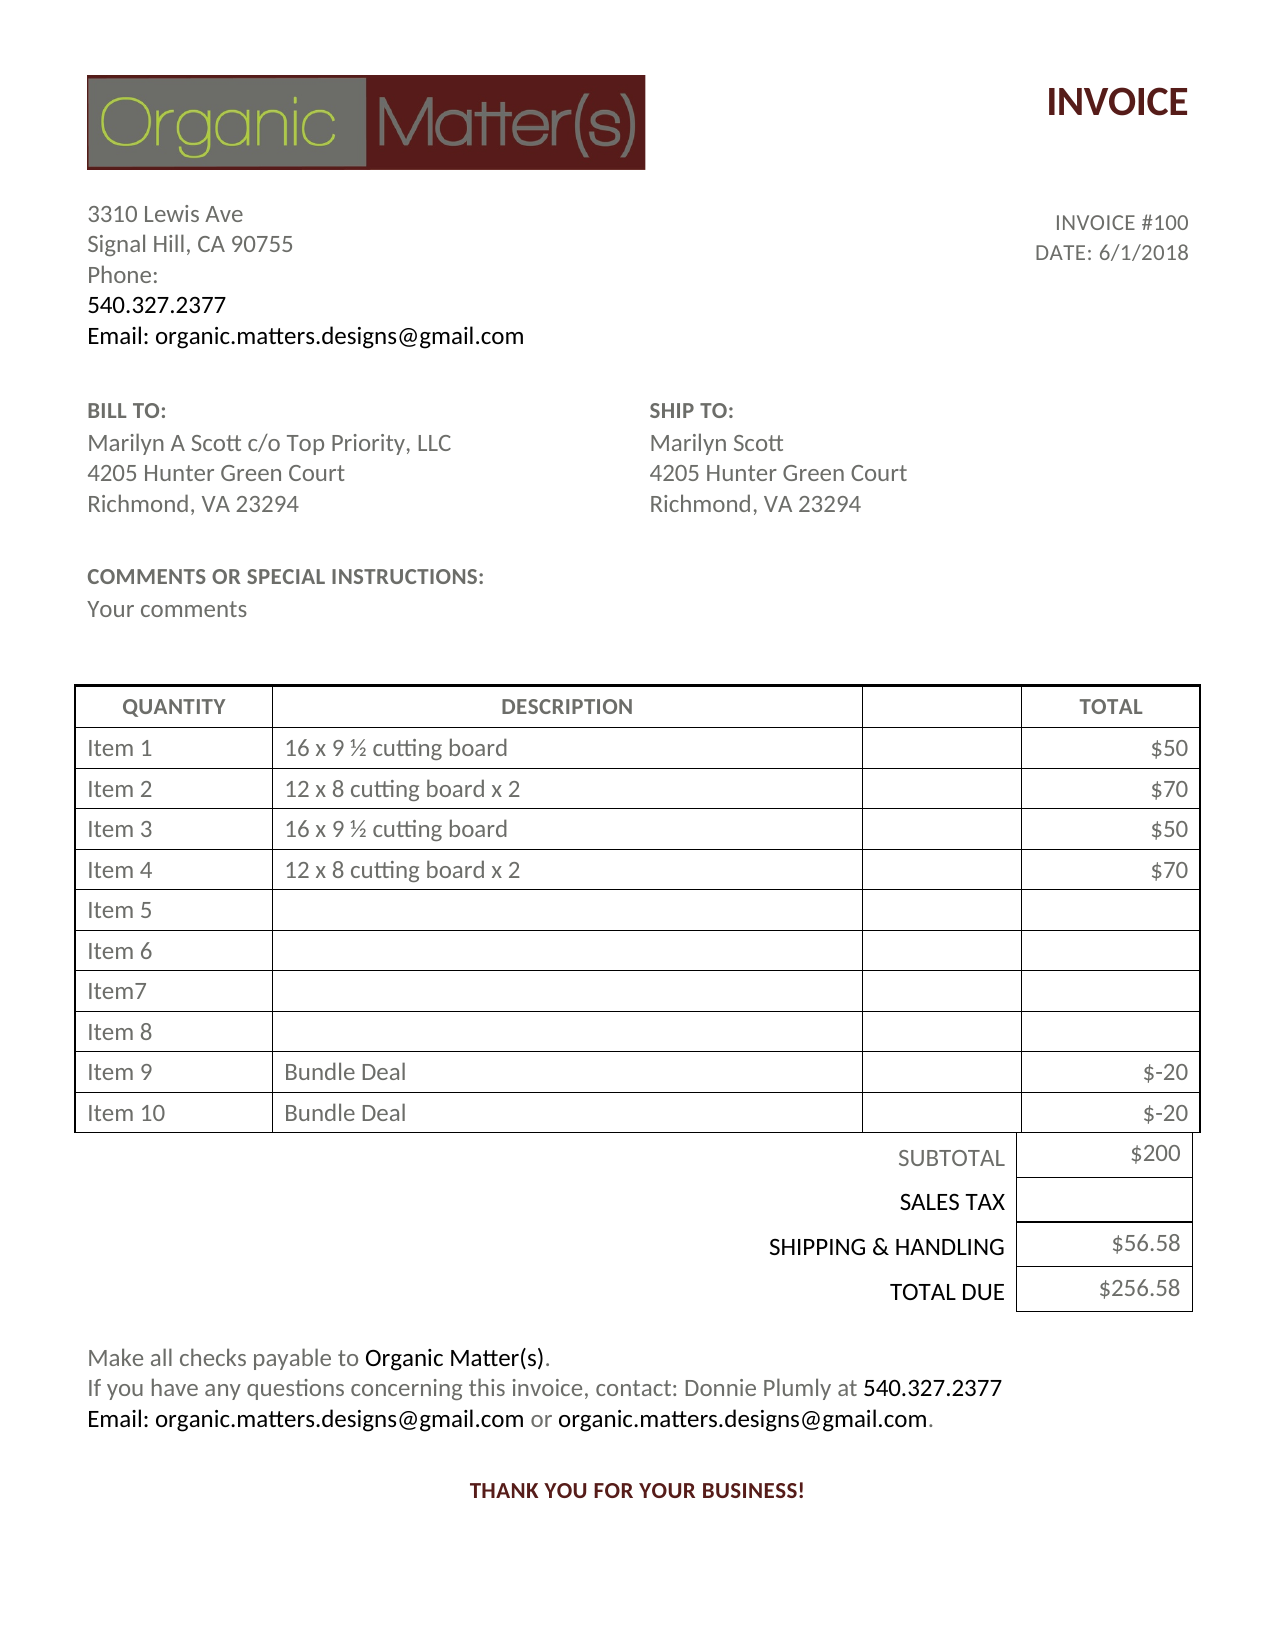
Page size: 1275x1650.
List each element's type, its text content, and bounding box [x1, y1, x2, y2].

table_cell [1022, 1012, 1199, 1051]
table_cell [1017, 1178, 1192, 1221]
table_cell $70 [1022, 850, 1199, 889]
table_cell $50 [1022, 809, 1199, 848]
table_cell 16 x 9 ½ cutting board [273, 728, 862, 767]
table_cell [273, 931, 862, 970]
table_cell Item 4 [76, 850, 272, 889]
table_cell Item7 [76, 971, 272, 1011]
table_cell Bundle Deal [273, 1093, 862, 1132]
table_cell [863, 769, 1021, 808]
table_cell Item 3 [76, 809, 272, 848]
table_cell [863, 809, 1021, 848]
table_cell [1022, 931, 1199, 970]
table_cell $56.58 [1017, 1223, 1192, 1266]
table_cell [863, 850, 1021, 889]
table_cell Item 1 [76, 728, 272, 767]
table_cell Item 6 [76, 931, 272, 970]
table_cell [75, 1476, 1200, 1507]
table_header Bill to: Marilyn A Scott c/o Top Priority, LLC 4205 Hunter Green Court Richmond, VA 23294 [75, 365, 637, 555]
table_header [273, 687, 862, 727]
table_cell [863, 1052, 1021, 1092]
table_cell $256.58 [1017, 1267, 1192, 1311]
table_cell [1022, 971, 1199, 1011]
table_cell $-20 [1022, 1093, 1199, 1132]
table_header $200 [1017, 1133, 1192, 1177]
table_cell $-20 [1022, 1052, 1199, 1092]
table_cell [863, 890, 1021, 929]
table_cell [863, 728, 1021, 767]
table_cell [273, 1012, 862, 1051]
table_cell [863, 931, 1021, 970]
table_cell 12 x 8 cutting board x 2 [273, 850, 862, 889]
table_header [1022, 687, 1199, 727]
table_cell 16 x 9 ½ cutting board [273, 809, 862, 848]
table_cell Bundle Deal [273, 1052, 862, 1092]
table_cell 12 x 8 cutting board x 2 [273, 769, 862, 808]
picture [87, 75, 646, 170]
table_cell [863, 1093, 1021, 1132]
table_cell $50 [1022, 728, 1199, 767]
table_cell Item 10 [76, 1093, 272, 1132]
table_header [75, 555, 1200, 654]
table_cell [1022, 890, 1199, 929]
table_header [76, 687, 272, 727]
table_cell Item 2 [76, 769, 272, 808]
table_cell [273, 971, 862, 1011]
table_cell $70 [1022, 769, 1199, 808]
table_header 3310 Lewis Ave Signal Hill, CA 90755 : [75, 75, 657, 365]
table_cell [863, 971, 1021, 1011]
table_header [863, 687, 1021, 727]
table_header [675, 1133, 1016, 1177]
table_header Marilyn Scott 4205 Hunter Green Court Richmond, VA 23294 [638, 365, 1200, 555]
table_cell Item 9 [76, 1052, 272, 1092]
table_header [658, 75, 1200, 365]
table_cell [863, 1012, 1021, 1051]
table_cell [273, 890, 862, 929]
table_header . Donnie Plumly . [75, 1312, 1200, 1476]
table_cell Item 5 [76, 890, 272, 929]
table_cell Item 8 [76, 1012, 272, 1051]
